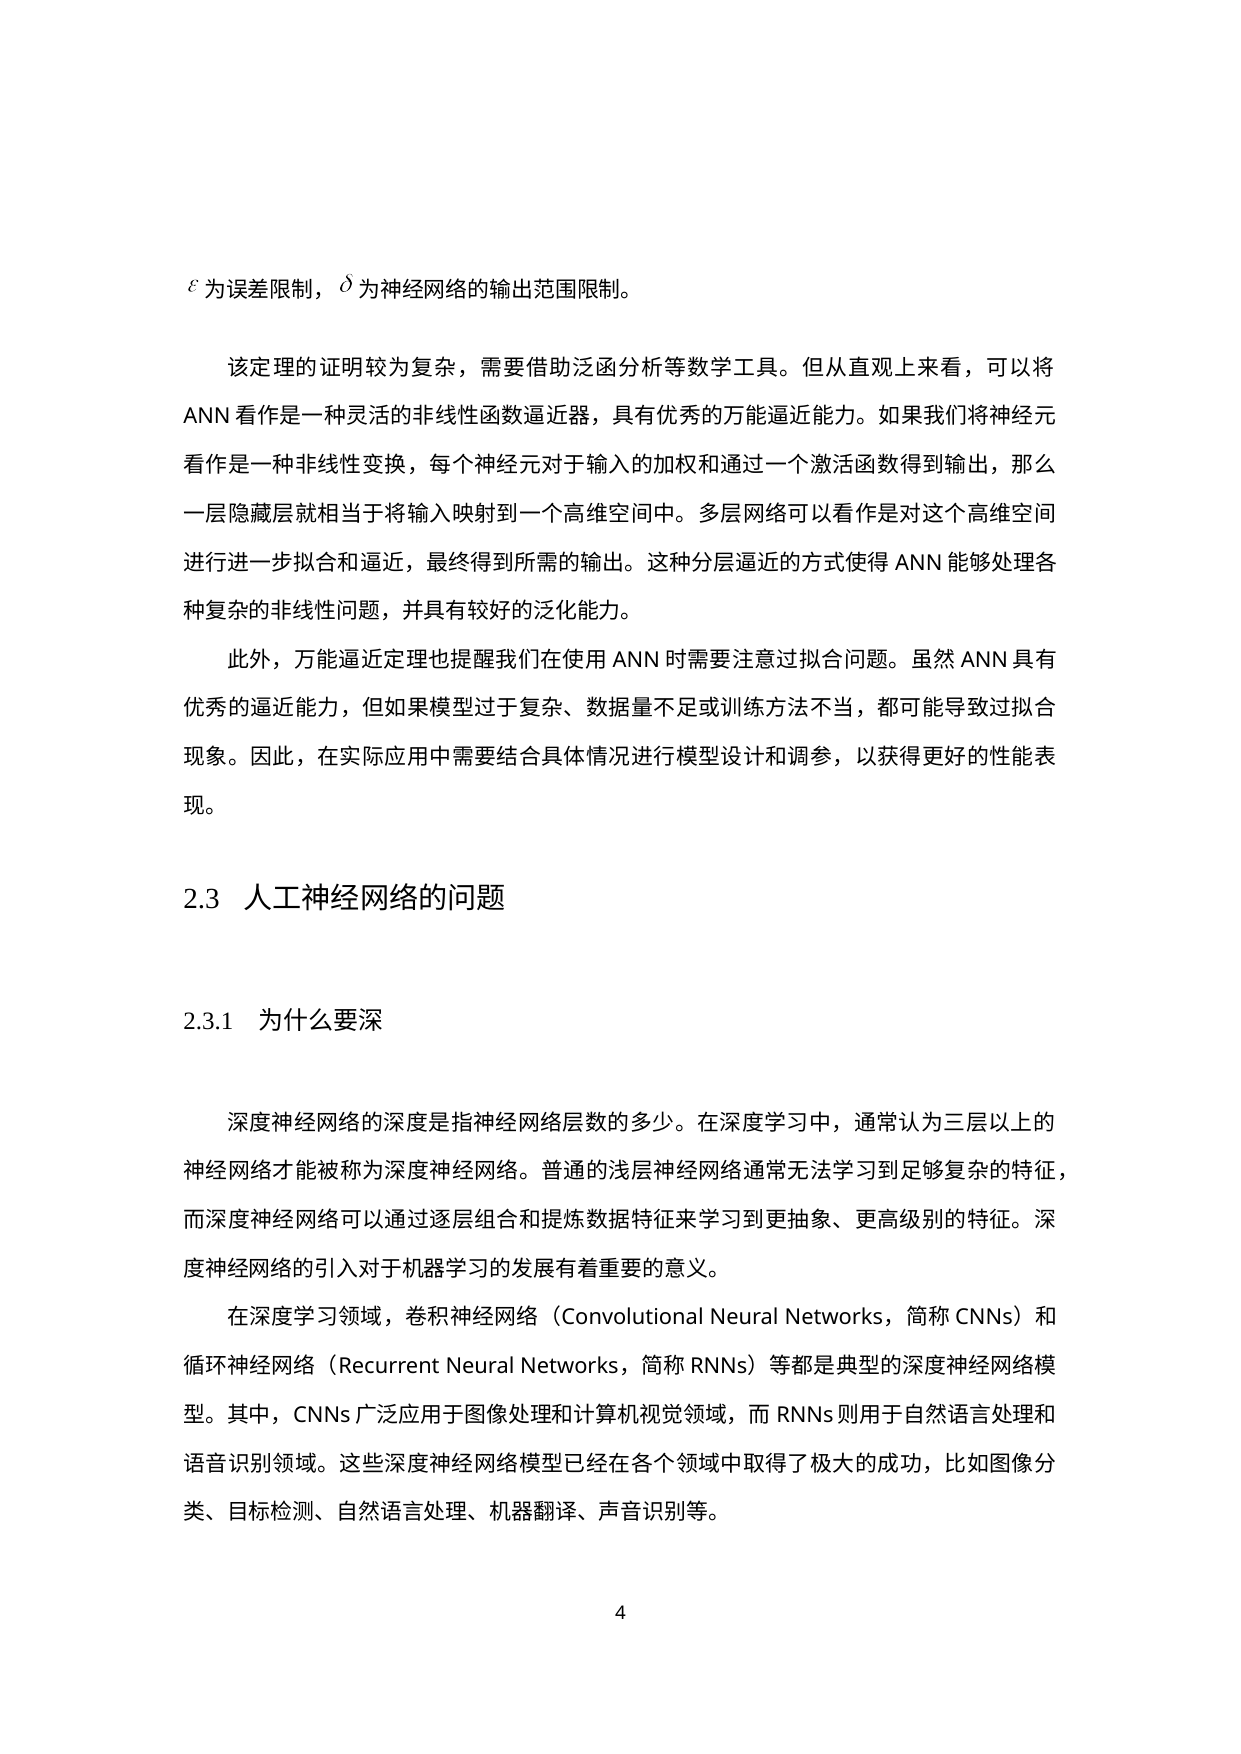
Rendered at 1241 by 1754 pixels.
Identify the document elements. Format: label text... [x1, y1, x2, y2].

subtitle 为什么要深 [183, 986, 1057, 1051]
text 此外，万能逼近定理也提醒我们在使用ANN时需要注意过拟合问题。虽然ANN具有优秀的逼近能力，但如果模型过于复杂、数据量不足或训练方法不当，都可能导致过拟合现象。因此，在实际应用中需要结合具体情况进行模型设计和调参，以获得更好的性能表现。 [183, 641, 1057, 820]
text 在深度学习领域，卷积神经网络（Convolutional Neural Networks，简称CNNs）和循环神经网络（Recurrent Neural Networks，简称RNNs）等都是典型的深度神经网络模型。其中，CNNs广泛应用于图像处理和计算机视觉领域，而RNNs则用于自然语言处理和语音识别领域。这些深度神经网络模型已经在各个领域中取得了极大的成功，比如图像分类、目标检测、自然语言处理、机器翻译、声音识别等。 [183, 1299, 1057, 1526]
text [183, 268, 1057, 333]
subtitle 人工神经网络的问题 [183, 863, 1057, 928]
text 深度神经网络的深度是指神经网络层数的多少。在深度学习中，通常认为三层以上的神经网络才能被称为深度神经网络。普通的浅层神经网络通常无法学习到足够复杂的特征，而深度神经网络可以通过逐层组合和提炼数据特征来学习到更抽象、更高级别的特征。深度神经网络的引入对于机器学习的发展有着重要的意义。 [183, 1104, 1057, 1283]
text 该定理的证明较为复杂，需要借助泛函分析等数学工具。但从直观上来看，可以将ANN看作是一种灵活的非线性函数逼近器，具有优秀的万能逼近能力。如果我们将神经元看作是一种非线性变换，每个神经元对于输入的加权和通过一个激活函数得到输出，那么一层隐藏层就相当于将输入映射到一个高维空间中。多层网络可以看作是对这个高维空间进行进一步拟合和逼近，最终得到所需的输出。这种分层逼近的方式使得ANN能够处理各种复杂的非线性问题，并具有较好的泛化能力。 [183, 349, 1057, 625]
